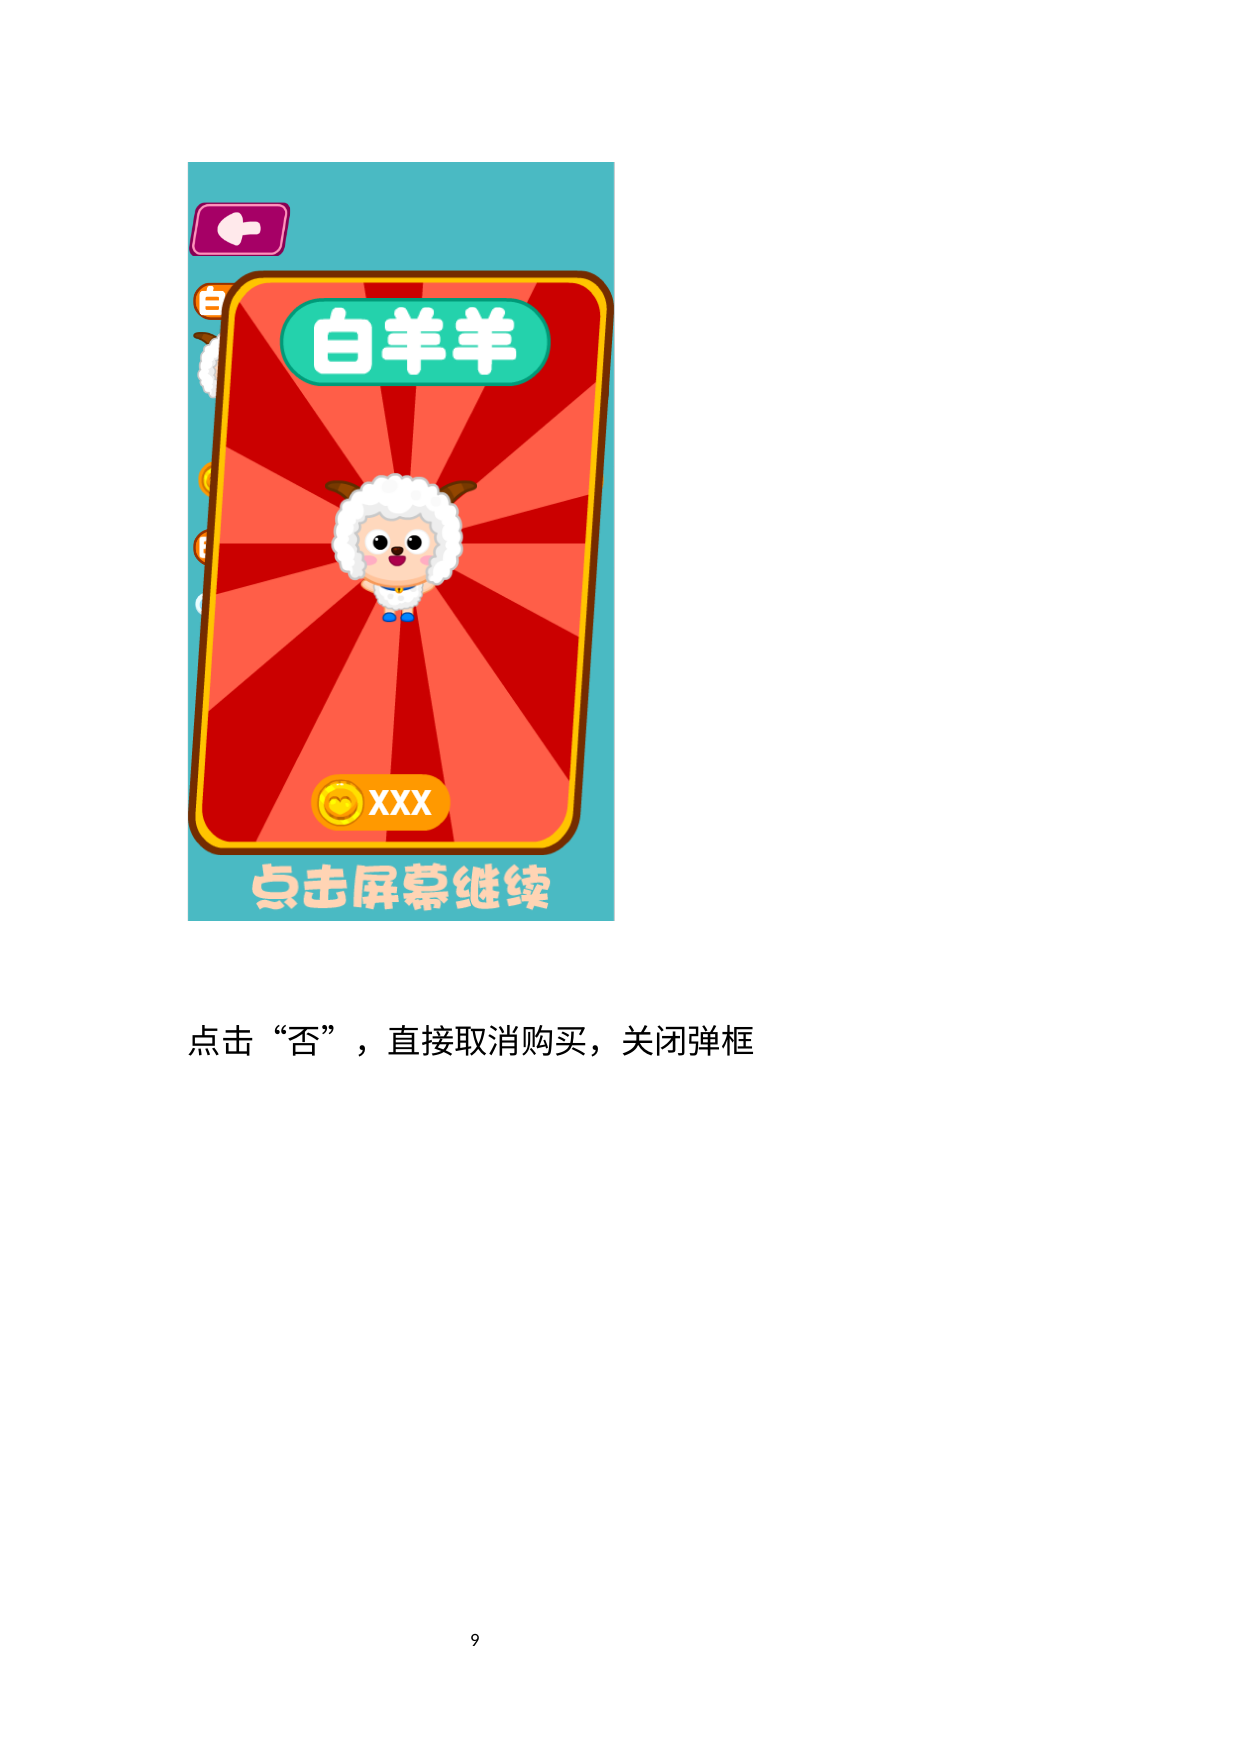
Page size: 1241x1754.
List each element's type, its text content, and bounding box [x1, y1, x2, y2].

picture [187, 162, 615, 921]
text 点击“否”，直接取消购买，关闭弹框 [187, 1007, 1053, 1072]
